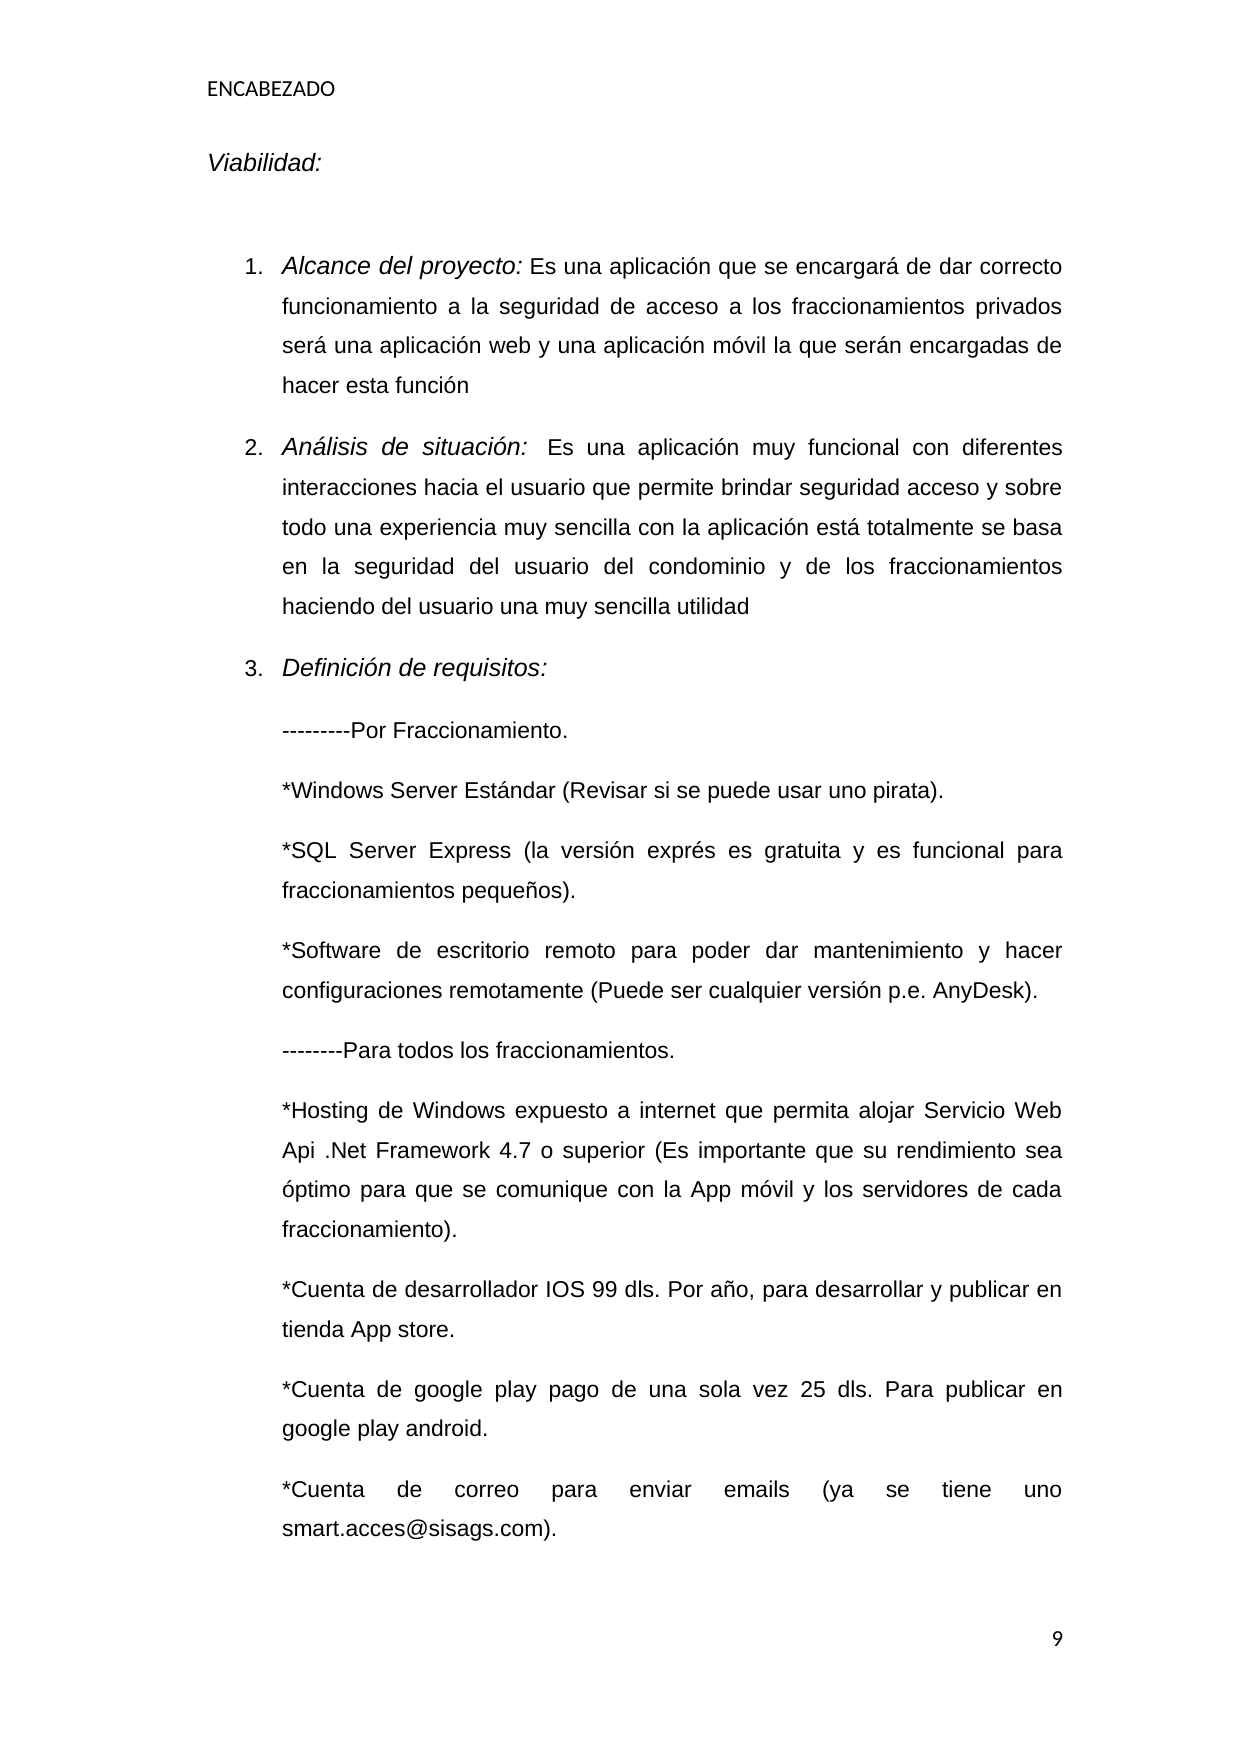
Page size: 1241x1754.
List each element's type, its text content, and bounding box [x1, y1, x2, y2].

subtitle Viabilidad: [207, 148, 1063, 176]
text *Cuenta de desarrollador IOS 99 dls. Por año, para desarrollar y publicar en tienda App store. [282, 1276, 1063, 1342]
text ---------Por Fraccionamiento. [282, 717, 1063, 743]
text *Hosting de Windows expuesto a internet que permita alojar Servicio Web Api .Net Framework 4.7 o superior (Es importante que su rendimiento sea óptimo para que se comunique con la App móvil y los servidores de cada fraccionamiento). [282, 1097, 1063, 1242]
list Alcance del proyecto: Es una aplicación que se encargará de dar correcto funcionamiento a la seguridad de acceso a los fraccionamientos privados será una aplicación web y una aplicación móvil la que serán encargadas de hacer esta función [244, 251, 1063, 398]
list Análisis de situación: Es una aplicación muy funcional con diferentes interacciones hacia el usuario que permite brindar seguridad acceso y sobre todo una experiencia muy sencilla con la aplicación está totalmente se basa en la seguridad del usuario del condominio y de los fraccionamientos haciendo del usuario una muy sencilla utilidad [244, 432, 1063, 619]
list Definición de requisitos: [244, 653, 1063, 682]
text *SQL Server Express (la versión exprés es gratuita y es funcional para fraccionamientos pequeños). [282, 837, 1063, 903]
text *Software de escritorio remoto para poder dar mantenimiento y hacer configuraciones remotamente (Puede ser cualquier versión p.e. AnyDesk). [282, 937, 1063, 1003]
text *Windows Server Estándar (Revisar si se puede usar uno pirata). [282, 777, 1063, 803]
text *Cuenta de correo para enviar emails (ya se tiene uno smart.acces@sisags.com). [282, 1476, 1063, 1542]
text --------Para todos los fraccionamientos. [282, 1037, 1063, 1063]
text *Cuenta de google play pago de una sola vez 25 dls. Para publicar en google play android. [282, 1376, 1063, 1442]
